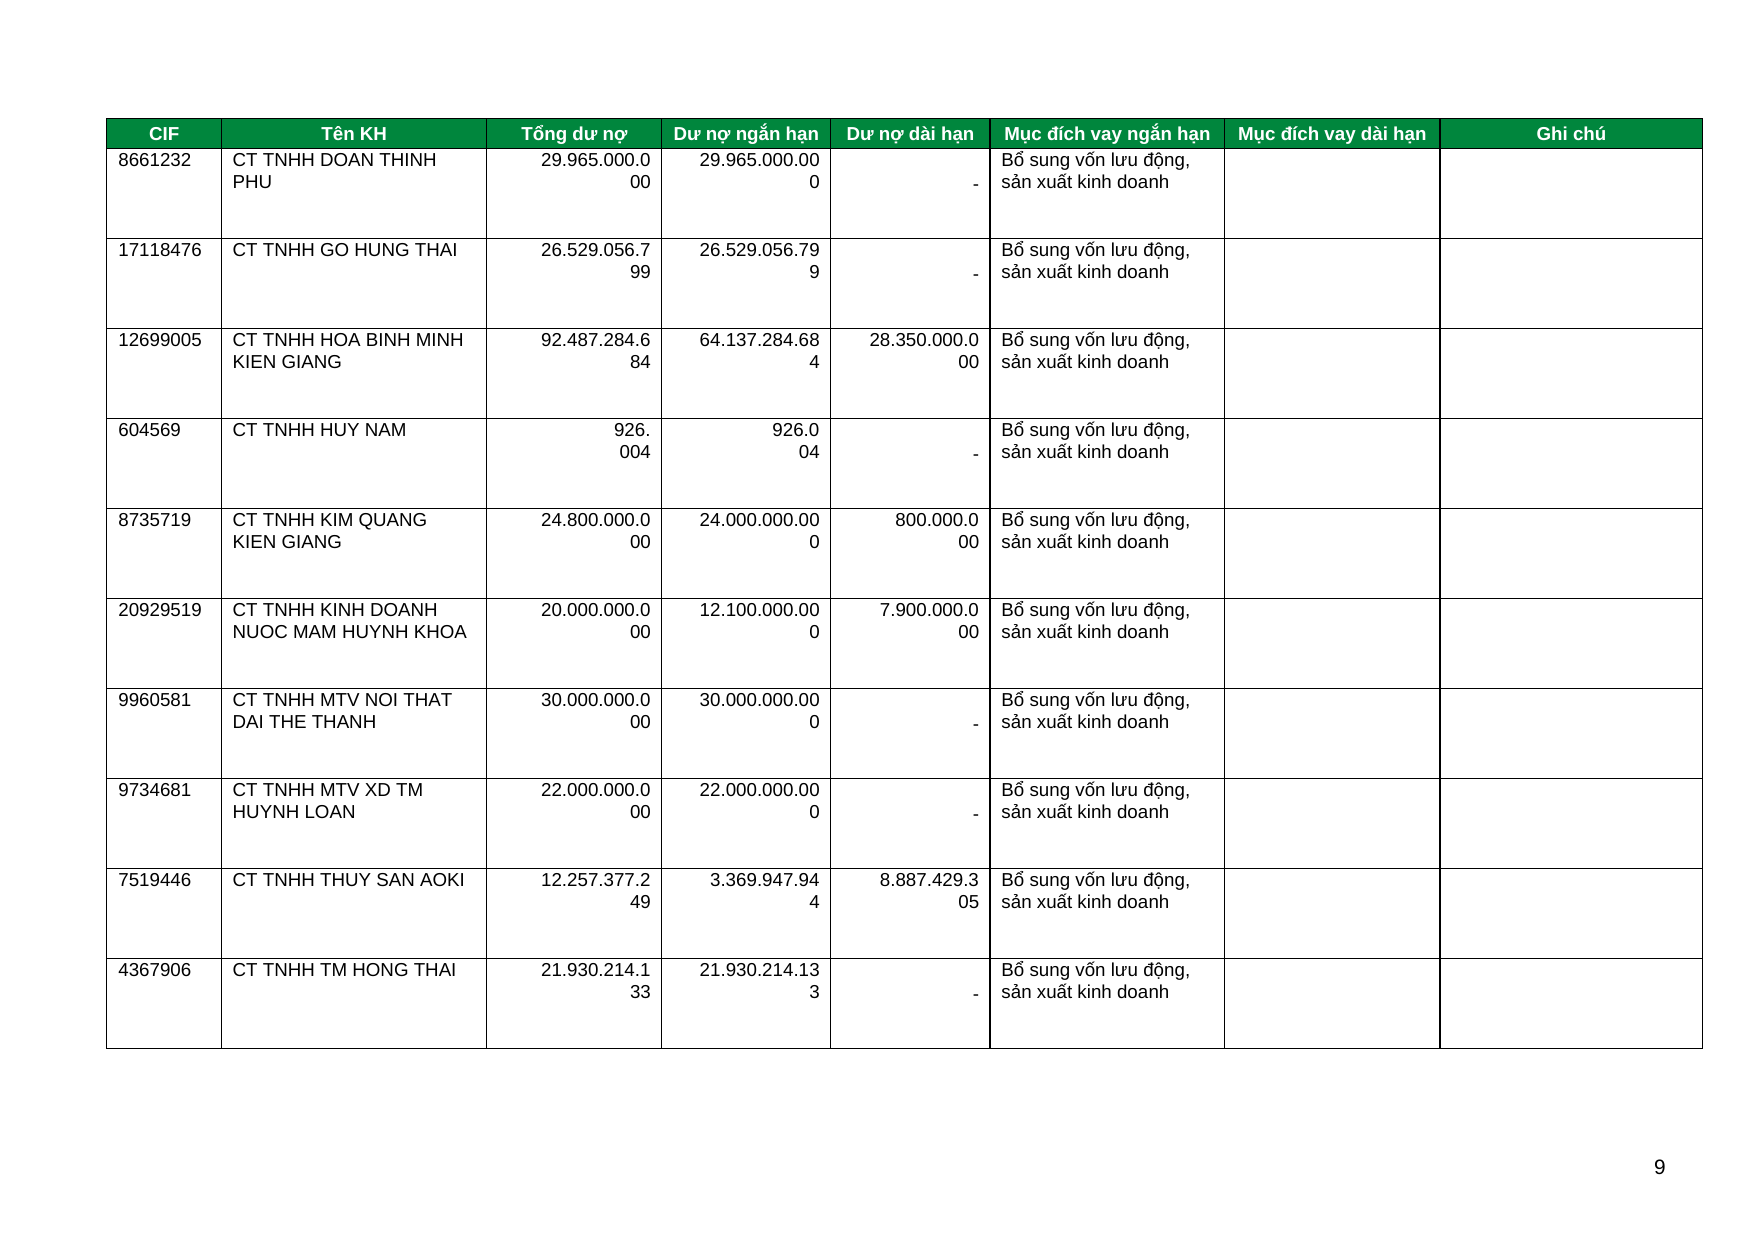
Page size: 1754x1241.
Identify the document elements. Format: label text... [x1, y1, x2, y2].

table_cell 9734681 [107, 779, 221, 868]
table_cell Bổ sung vốn lưu động, sản xuất kinh doanh [991, 329, 1224, 418]
table_cell CT TNHH HOA BINH MINH KIEN GIANG [222, 329, 486, 418]
table_cell 29.965.000.000 [662, 149, 830, 238]
table_cell 26.529.056.799 [487, 239, 661, 328]
table_cell CT TNHH MTV XD TM HUYNH LOAN [222, 779, 486, 868]
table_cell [991, 959, 1224, 1048]
table_cell 8735719 [107, 509, 221, 598]
table_cell [1441, 329, 1702, 418]
table_cell [1225, 959, 1439, 1048]
table_header Tổng dư nợ [487, 119, 661, 148]
table_cell 9960581 [107, 689, 221, 778]
table_cell 800.000.000 [831, 509, 989, 598]
table_cell 926.004 [487, 419, 661, 508]
table_header Dư nợ ngắn hạn [662, 119, 830, 148]
table_header Mục đích vay dài hạn [1225, 119, 1439, 148]
table_cell 926.004 [662, 419, 830, 508]
table_cell 7519446 [107, 869, 221, 958]
table_cell 28.350.000.000 [831, 329, 989, 418]
table_cell Bổ sung vốn lưu động, sản xuất kinh doanh [991, 689, 1224, 778]
table_cell 22.000.000.000 [487, 779, 661, 868]
table_cell Bổ sung vốn lưu động, sản xuất kinh doanh [991, 599, 1224, 688]
table_cell 21.930.214.133 [662, 959, 830, 1048]
table_cell [1225, 509, 1439, 598]
table_header Mục đích vay ngắn hạn [991, 119, 1224, 148]
table_cell 12699005 [107, 329, 221, 418]
table_cell [1225, 779, 1439, 868]
table_cell - [831, 149, 989, 238]
table_cell 24.800.000.000 [487, 509, 661, 598]
table_cell 64.137.284.684 [662, 329, 830, 418]
table_cell CT TNHH MTV NOI THAT DAI THE THANH [222, 689, 486, 778]
table_cell 24.000.000.000 [662, 509, 830, 598]
table_cell [1441, 959, 1702, 1048]
table_cell [1225, 149, 1439, 238]
table_cell 22.000.000.000 [662, 779, 830, 868]
table_cell [1441, 239, 1702, 328]
table_cell CT TNHH KINH DOANH NUOC MAM HUYNH KHOA [222, 599, 486, 688]
table_header Ghi chú [1441, 119, 1702, 148]
table_cell 17118476 [107, 239, 221, 328]
table_cell 3.369.947.944 [662, 869, 830, 958]
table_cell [991, 149, 1224, 238]
table_cell Bổ sung vốn lưu động, sản xuất kinh doanh [991, 779, 1224, 868]
table_cell - [831, 419, 989, 508]
table_cell [1225, 689, 1439, 778]
table_cell CT TNHH DOAN THINH PHU [222, 149, 486, 238]
table_cell [1441, 599, 1702, 688]
table_cell [1225, 239, 1439, 328]
table_cell 604569 [107, 419, 221, 508]
table_cell 21.930.214.133 [487, 959, 661, 1048]
table_cell [1441, 869, 1702, 958]
table_cell 26.529.056.799 [662, 239, 830, 328]
table_cell CT TNHH HUY NAM [222, 419, 486, 508]
table_cell [1441, 419, 1702, 508]
table_cell CT TNHH TM HONG THAI [222, 959, 486, 1048]
table_cell 8.887.429.305 [831, 869, 989, 958]
table_cell 30.000.000.000 [487, 689, 661, 778]
table_cell - [831, 779, 989, 868]
table_cell 20929519 [107, 599, 221, 688]
table_cell 20.000.000.000 [487, 599, 661, 688]
table_cell Bổ sung vốn lưu động, sản xuất kinh doanh [991, 509, 1224, 598]
table_cell [1441, 779, 1702, 868]
table_cell CT TNHH GO HUNG THAI [222, 239, 486, 328]
table_cell [1225, 869, 1439, 958]
table_cell 30.000.000.000 [662, 689, 830, 778]
table_cell Bổ sung vốn lưu động, sản xuất kinh doanh [991, 239, 1224, 328]
table_header CIF [107, 119, 221, 148]
table_cell - [831, 689, 989, 778]
table_cell CT TNHH THUY SAN AOKI [222, 869, 486, 958]
table_cell [1225, 329, 1439, 418]
table_cell 12.257.377.249 [487, 869, 661, 958]
table_cell CT TNHH KIM QUANG KIEN GIANG [222, 509, 486, 598]
table_cell 12.100.000.000 [662, 599, 830, 688]
table_cell - [831, 959, 989, 1048]
table_cell [1225, 599, 1439, 688]
table_cell Bổ sung vốn lưu động, sản xuất kinh doanh [991, 419, 1224, 508]
table_cell [1441, 149, 1702, 238]
table_cell [1441, 689, 1702, 778]
table_header Tên KH [222, 119, 486, 148]
table_cell 29.965.000.000 [487, 149, 661, 238]
table_cell 8661232 [107, 149, 221, 238]
table_cell [1441, 509, 1702, 598]
table_cell 7.900.000.000 [831, 599, 989, 688]
table_cell 4367906 [107, 959, 221, 1048]
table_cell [991, 869, 1224, 958]
table_cell 92.487.284.684 [487, 329, 661, 418]
table_cell [1225, 419, 1439, 508]
table_cell - [831, 239, 989, 328]
table_header Dư nợ dài hạn [831, 119, 989, 148]
